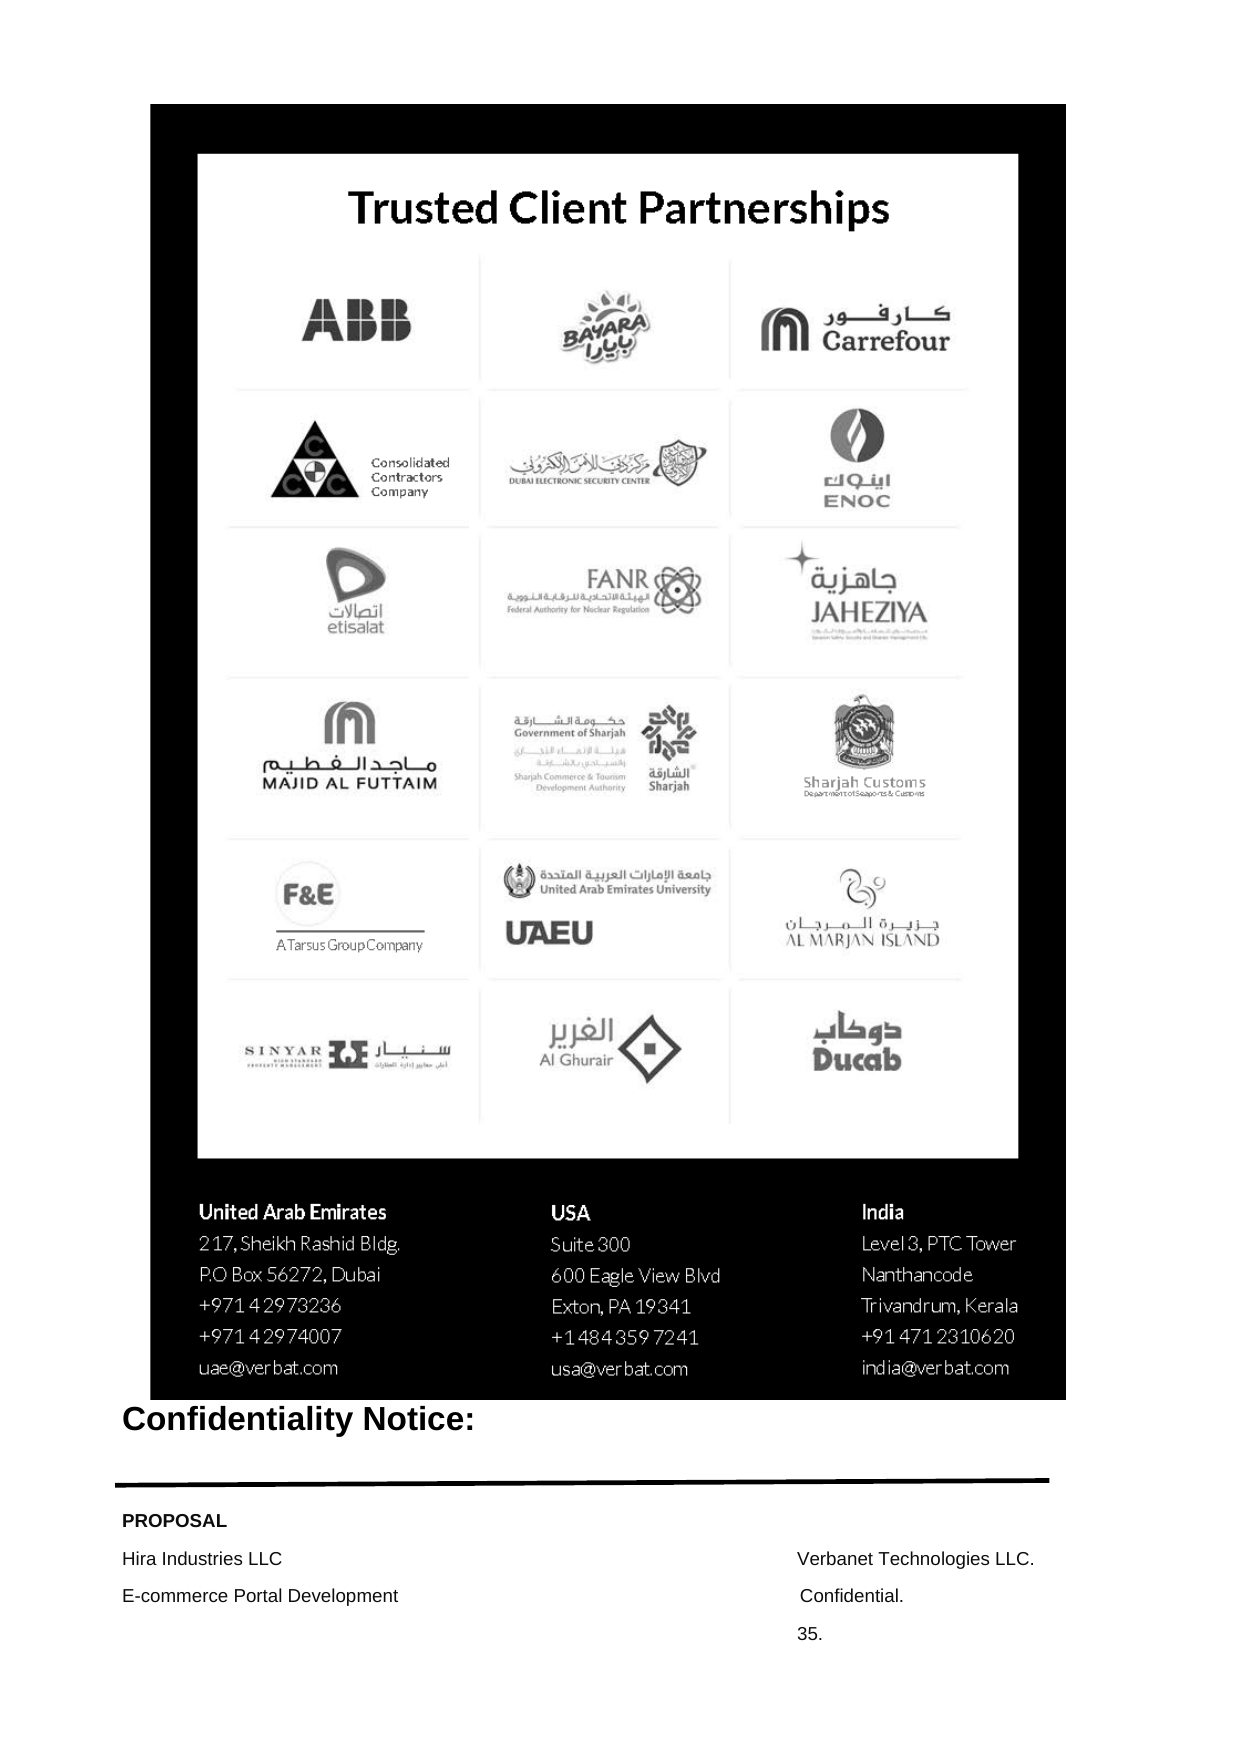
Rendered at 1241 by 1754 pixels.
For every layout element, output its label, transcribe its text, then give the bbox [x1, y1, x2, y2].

picture [150, 104, 1066, 1400]
